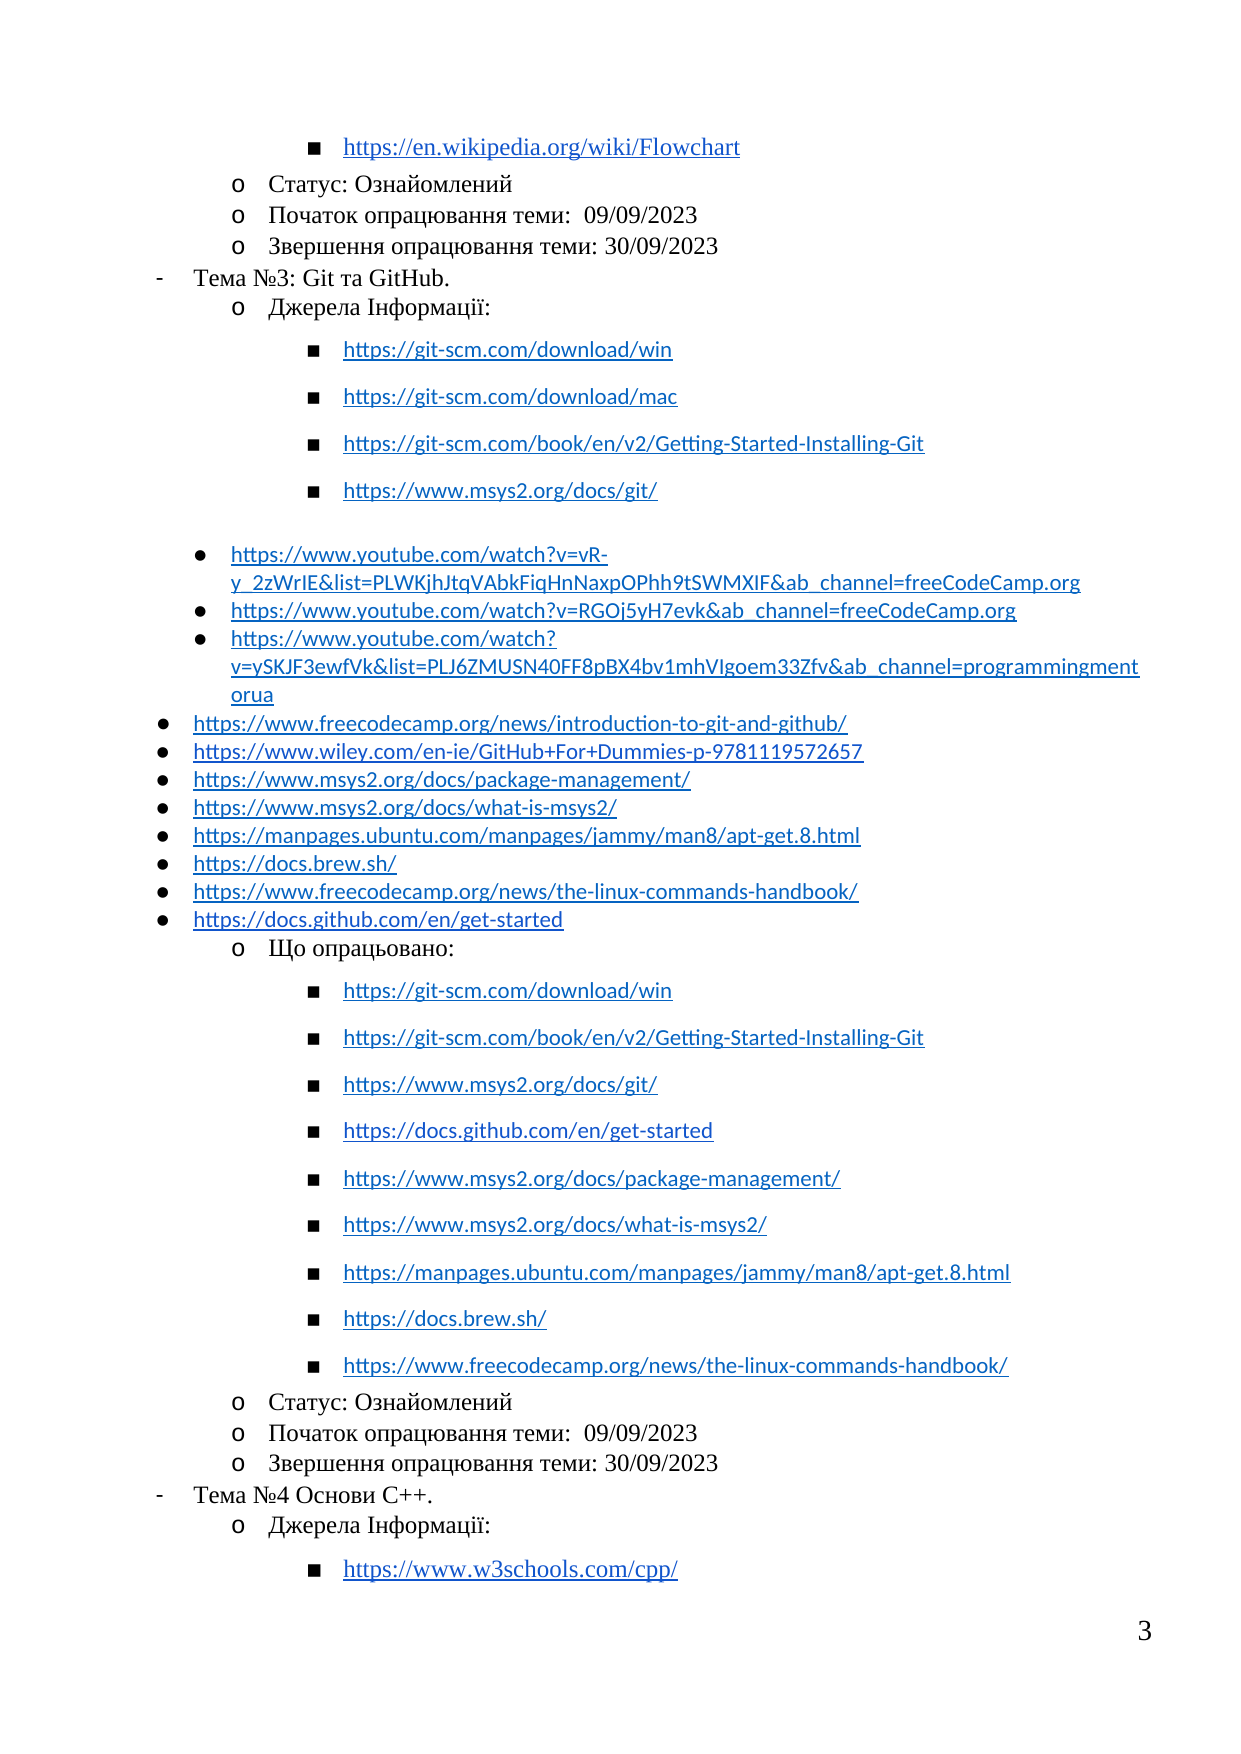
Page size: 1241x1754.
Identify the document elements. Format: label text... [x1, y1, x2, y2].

list https://www.msys2.org/docs/package-management/ [156, 765, 1152, 793]
list https://www.freecodecamp.org/news/the-linux-commands-handbook/ [306, 1340, 1152, 1387]
list Що опрацьовано: [231, 933, 1152, 964]
list https://git-scm.com/book/en/v2/Getting-Started-Installing-Git [306, 1011, 1152, 1058]
list https://git-scm.com/download/win [306, 964, 1152, 1011]
list Тема №4 Основи С++. [156, 1479, 1152, 1510]
list https://en.wikipedia.org/wiki/Flowchart [306, 118, 1152, 169]
list https://docs.brew.sh/ [306, 1293, 1152, 1340]
list https://www.msys2.org/docs/git/ [306, 464, 1152, 511]
list Статус: Ознайомлений [231, 169, 1152, 200]
list Джерела Інформації: [231, 1510, 1152, 1541]
list https://git-scm.com/download/mac [306, 370, 1152, 417]
list https://docs.github.com/en/get-started [306, 1105, 1152, 1152]
list https://www.msys2.org/docs/what-is-msys2/ [306, 1199, 1152, 1246]
list Початок опрацювання теми: 09/09/2023 [231, 1418, 1152, 1448]
list https://git-scm.com/download/win [306, 323, 1152, 370]
list https://www.youtube.com/watch?v=ySKJF3ewfVk&list=PLJ6ZMUSN40FF8pBX4bv1mhVIgoem33Zfv&ab_channel=programmingmentorua [193, 624, 1152, 708]
list https://www.freecodecamp.org/news/introduction-to-git-and-github/ [156, 708, 1152, 737]
list https://git-scm.com/book/en/v2/Getting-Started-Installing-Git [306, 417, 1152, 464]
list https://www.youtube.com/watch?v=vR-y_2zWrIE&list=PLWKjhJtqVAbkFiqHnNaxpOPhh9tSWMXIF&ab_channel=freeCodeCamp.org [193, 540, 1152, 596]
list https://www.youtube.com/watch?v=RGOj5yH7evk&ab_channel=freeCodeCamp.org [193, 596, 1152, 624]
list https://manpages.ubuntu.com/manpages/jammy/man8/apt-get.8.html [306, 1246, 1152, 1293]
list https://docs.github.com/en/get-started [156, 905, 1152, 933]
list https://www.msys2.org/docs/what-is-msys2/ [156, 793, 1152, 821]
list https://www.wiley.com/en-ie/GitHub+For+Dummies-p-9781119572657 [156, 737, 1152, 765]
list https://www.w3schools.com/cpp/ [306, 1541, 1152, 1592]
list https://docs.brew.sh/ [156, 849, 1152, 877]
list Тема №3: Git та GitHub. [156, 262, 1152, 292]
list https://www.msys2.org/docs/git/ [306, 1058, 1152, 1105]
list https://www.freecodecamp.org/news/the-linux-commands-handbook/ [156, 877, 1152, 905]
list https://www.msys2.org/docs/package-management/ [306, 1152, 1152, 1199]
list Статус: Ознайомлений [231, 1387, 1152, 1418]
list Початок опрацювання теми: 09/09/2023 [231, 200, 1152, 231]
list https://manpages.ubuntu.com/manpages/jammy/man8/apt-get.8.html [156, 821, 1152, 849]
list Звершення опрацювання теми: 30/09/2023 [231, 1448, 1152, 1479]
list Звершення опрацювання теми: 30/09/2023 [231, 231, 1152, 262]
list Джерела Інформації: [231, 292, 1152, 323]
